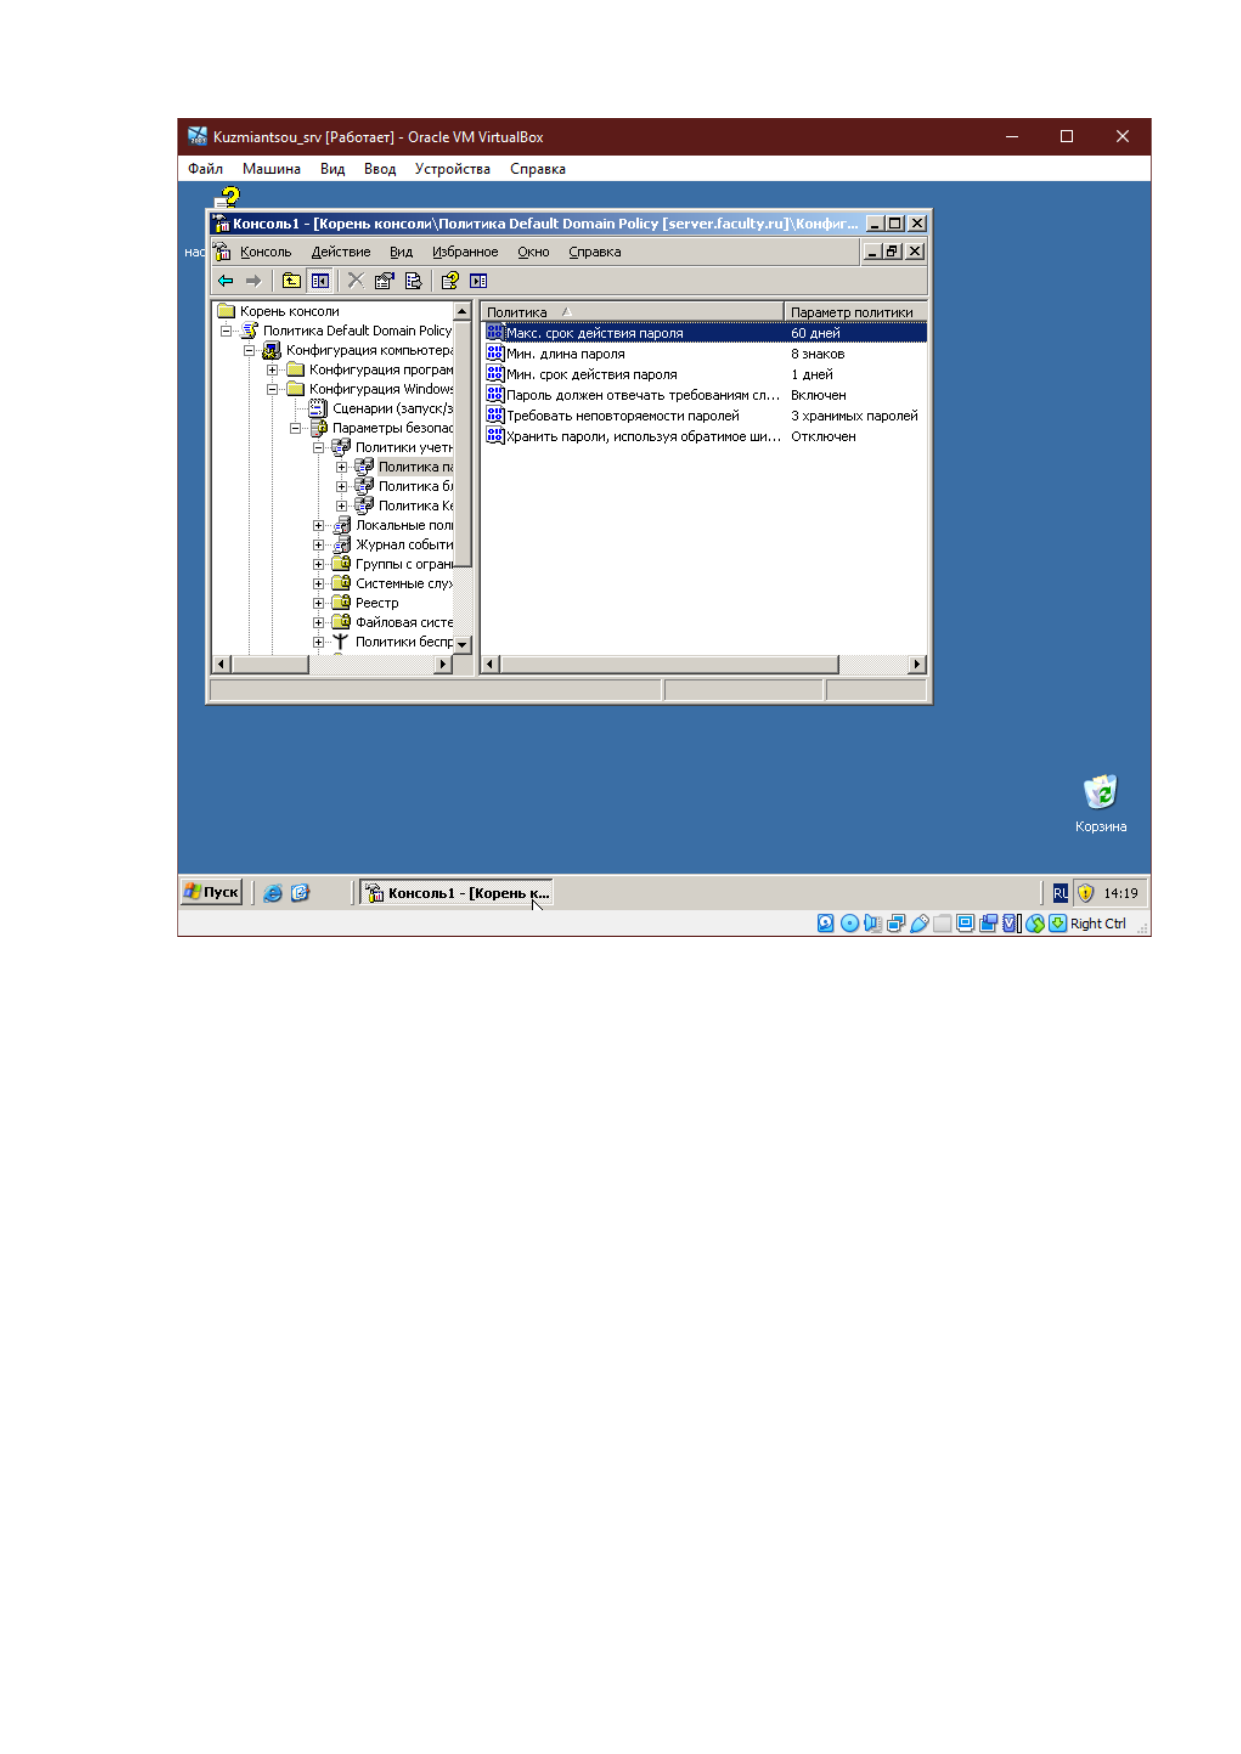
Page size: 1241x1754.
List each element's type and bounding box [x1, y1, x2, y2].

picture [177, 118, 1152, 937]
